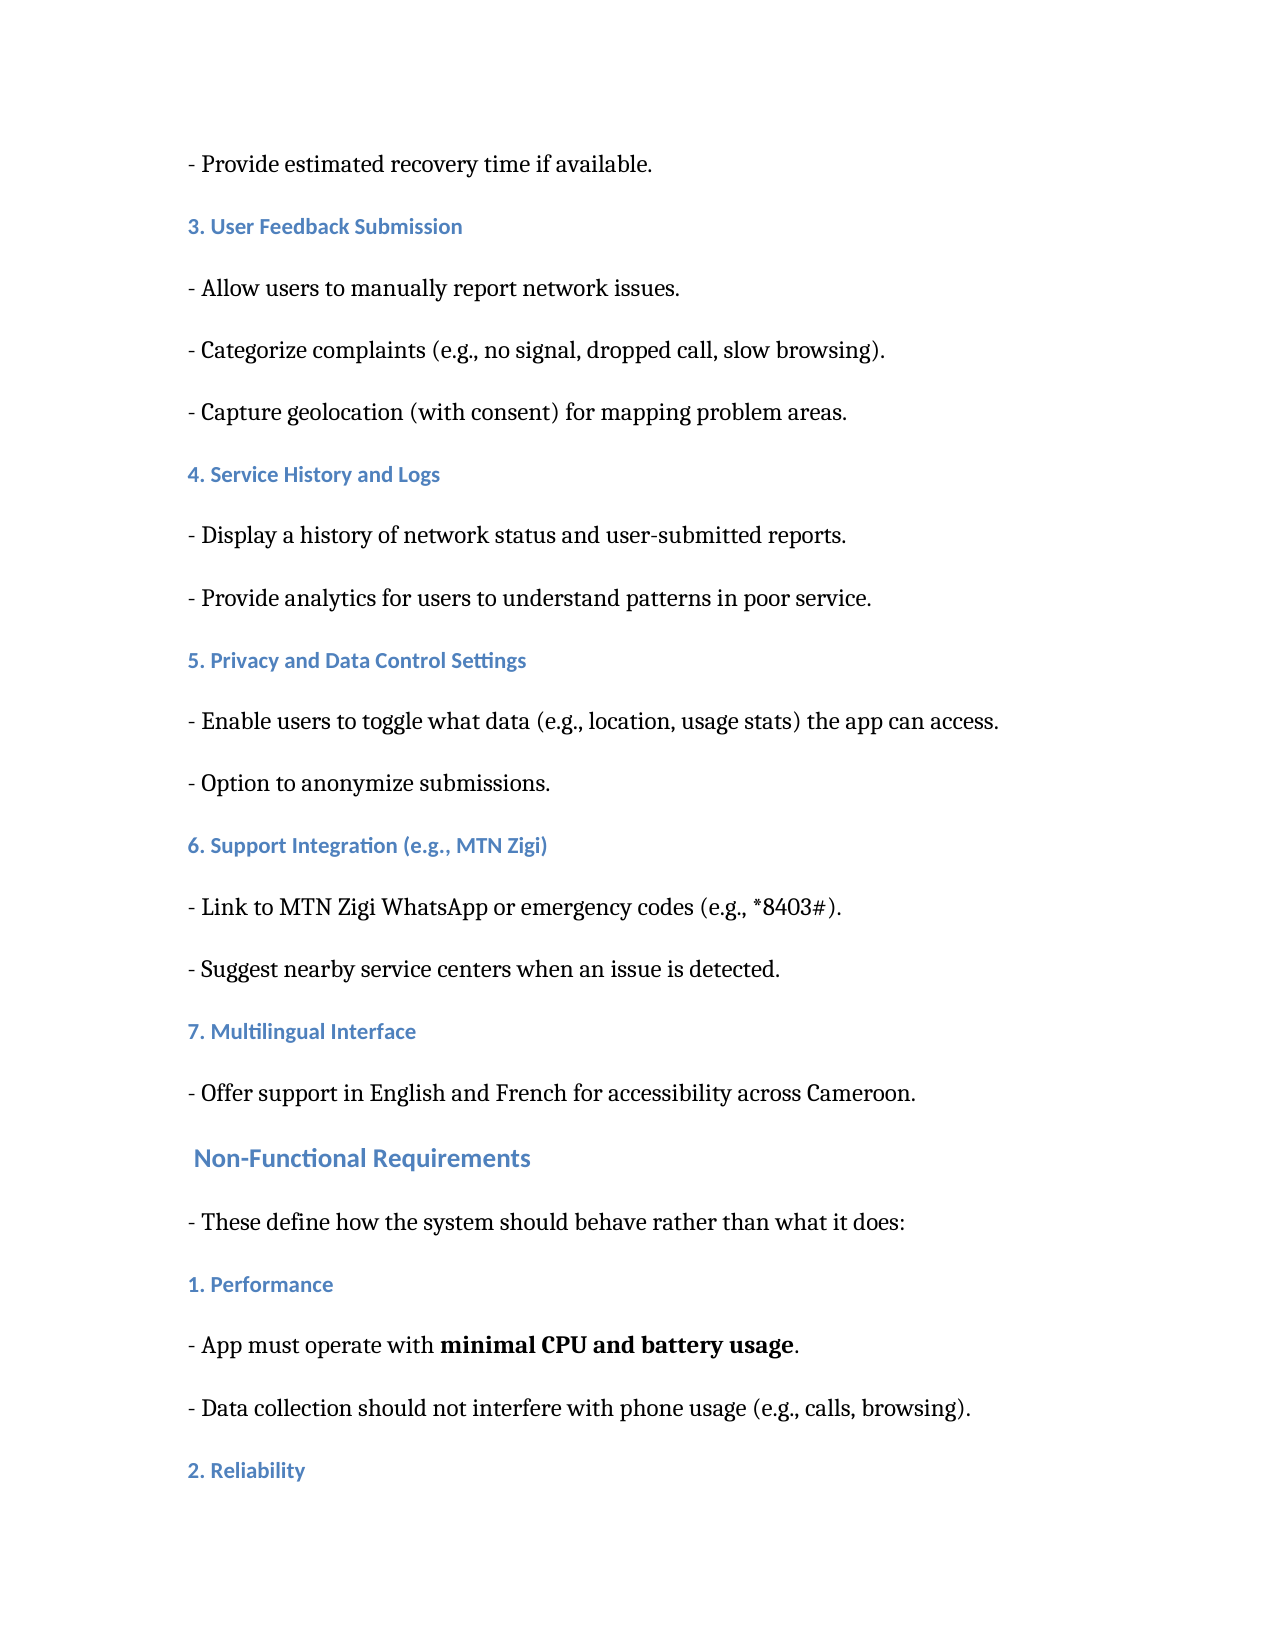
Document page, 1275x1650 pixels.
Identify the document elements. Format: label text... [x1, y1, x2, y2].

text - Categorize complaints (e.g., no signal, dropped call, slow browsing). [187, 336, 1087, 364]
text - Allow users to manually report network issues. [187, 273, 1087, 302]
text - Provide analytics for users to understand patterns in poor service. [187, 584, 1087, 612]
subtitle 2. Reliability [187, 1456, 1087, 1484]
subtitle Non-Functional Requirements [187, 1141, 1087, 1174]
subtitle 6. Support Integration (e.g., MTN Zigi) [187, 832, 1087, 859]
text - Display a history of network status and user-submitted reports. [187, 521, 1087, 550]
text - Data collection should not interfere with phone usage (e.g., calls, browsing). [187, 1394, 1087, 1422]
subtitle 3. User Feedback Submission [187, 212, 1087, 240]
subtitle 5. Privacy and Data Control Settings [187, 646, 1087, 674]
subtitle 7. Multilingual Interface [187, 1017, 1087, 1045]
subtitle 1. Performance [187, 1270, 1087, 1298]
text - These define how the system should behave rather than what it does: [187, 1208, 1087, 1237]
text - Option to anonymize submissions. [187, 769, 1087, 798]
text - Enable users to toggle what data (e.g., location, usage stats) the app can access. [187, 707, 1087, 736]
text - Suggest nearby service centers when an issue is detected. [187, 955, 1087, 984]
text - Capture geolocation (with consent) for mapping problem areas. [187, 398, 1087, 427]
text - Offer support in English and French for accessibility across Cameroon. [187, 1079, 1087, 1107]
text - Link to MTN Zigi WhatsApp or emergency codes (e.g., *8403#). [187, 893, 1087, 922]
subtitle 4. Service History and Logs [187, 460, 1087, 488]
text - Provide estimated recovery time if available. [187, 150, 1087, 179]
text - App must operate with minimal CPU and battery usage. [187, 1331, 1087, 1360]
